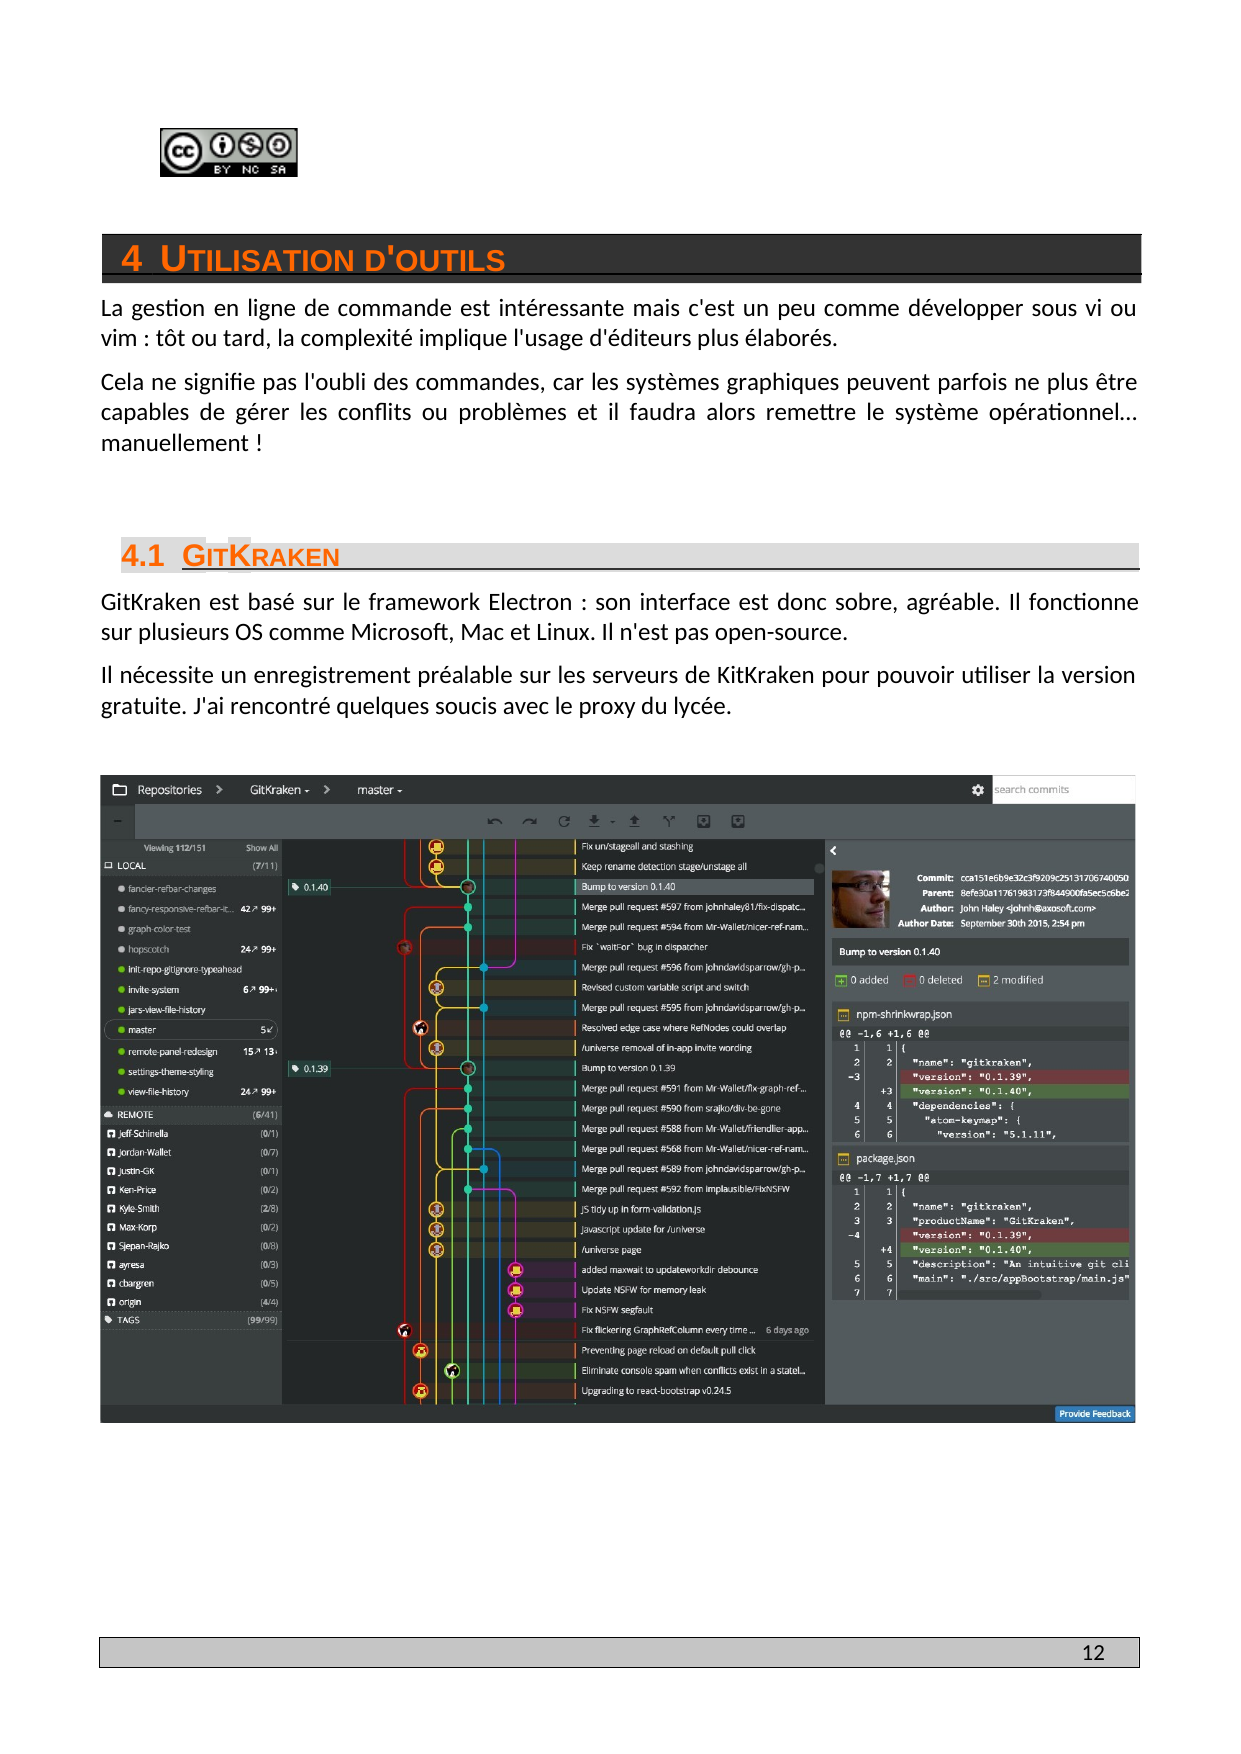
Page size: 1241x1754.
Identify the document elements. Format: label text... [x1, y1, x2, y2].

picture [100, 775, 1136, 1423]
picture [160, 128, 298, 177]
text La gestion en ligne de commande est intéressante mais c'est un peu comme développer sous vi ou vim : tôt ou tard, la complexité implique l'usage d'éditeurs plus élaborés. [101, 292, 1138, 353]
text Cela ne signifie pas l'oubli des commandes, car les systèmes graphiques peuvent parfois ne plus être capables de gérer les conflits ou problèmes et il faudra alors remettre le système opérationnel… manuellement ! [101, 366, 1139, 457]
text GitKraken est basé sur le framework Electron : son interface est donc sobre, agréable. Il fonctionne sur plusieurs OS comme Microsoft, Mac et Linux. Il n'est pas open-source. [101, 586, 1139, 647]
subtitle GITKRAKEN [251, 537, 1153, 573]
text Il nécessite un enregistrement préalable sur les serveurs de KitKraken pour pouvoir utiliser la version gratuite. J'ai rencontré quelques soucis avec le proxy du lycée. [101, 659, 1138, 721]
